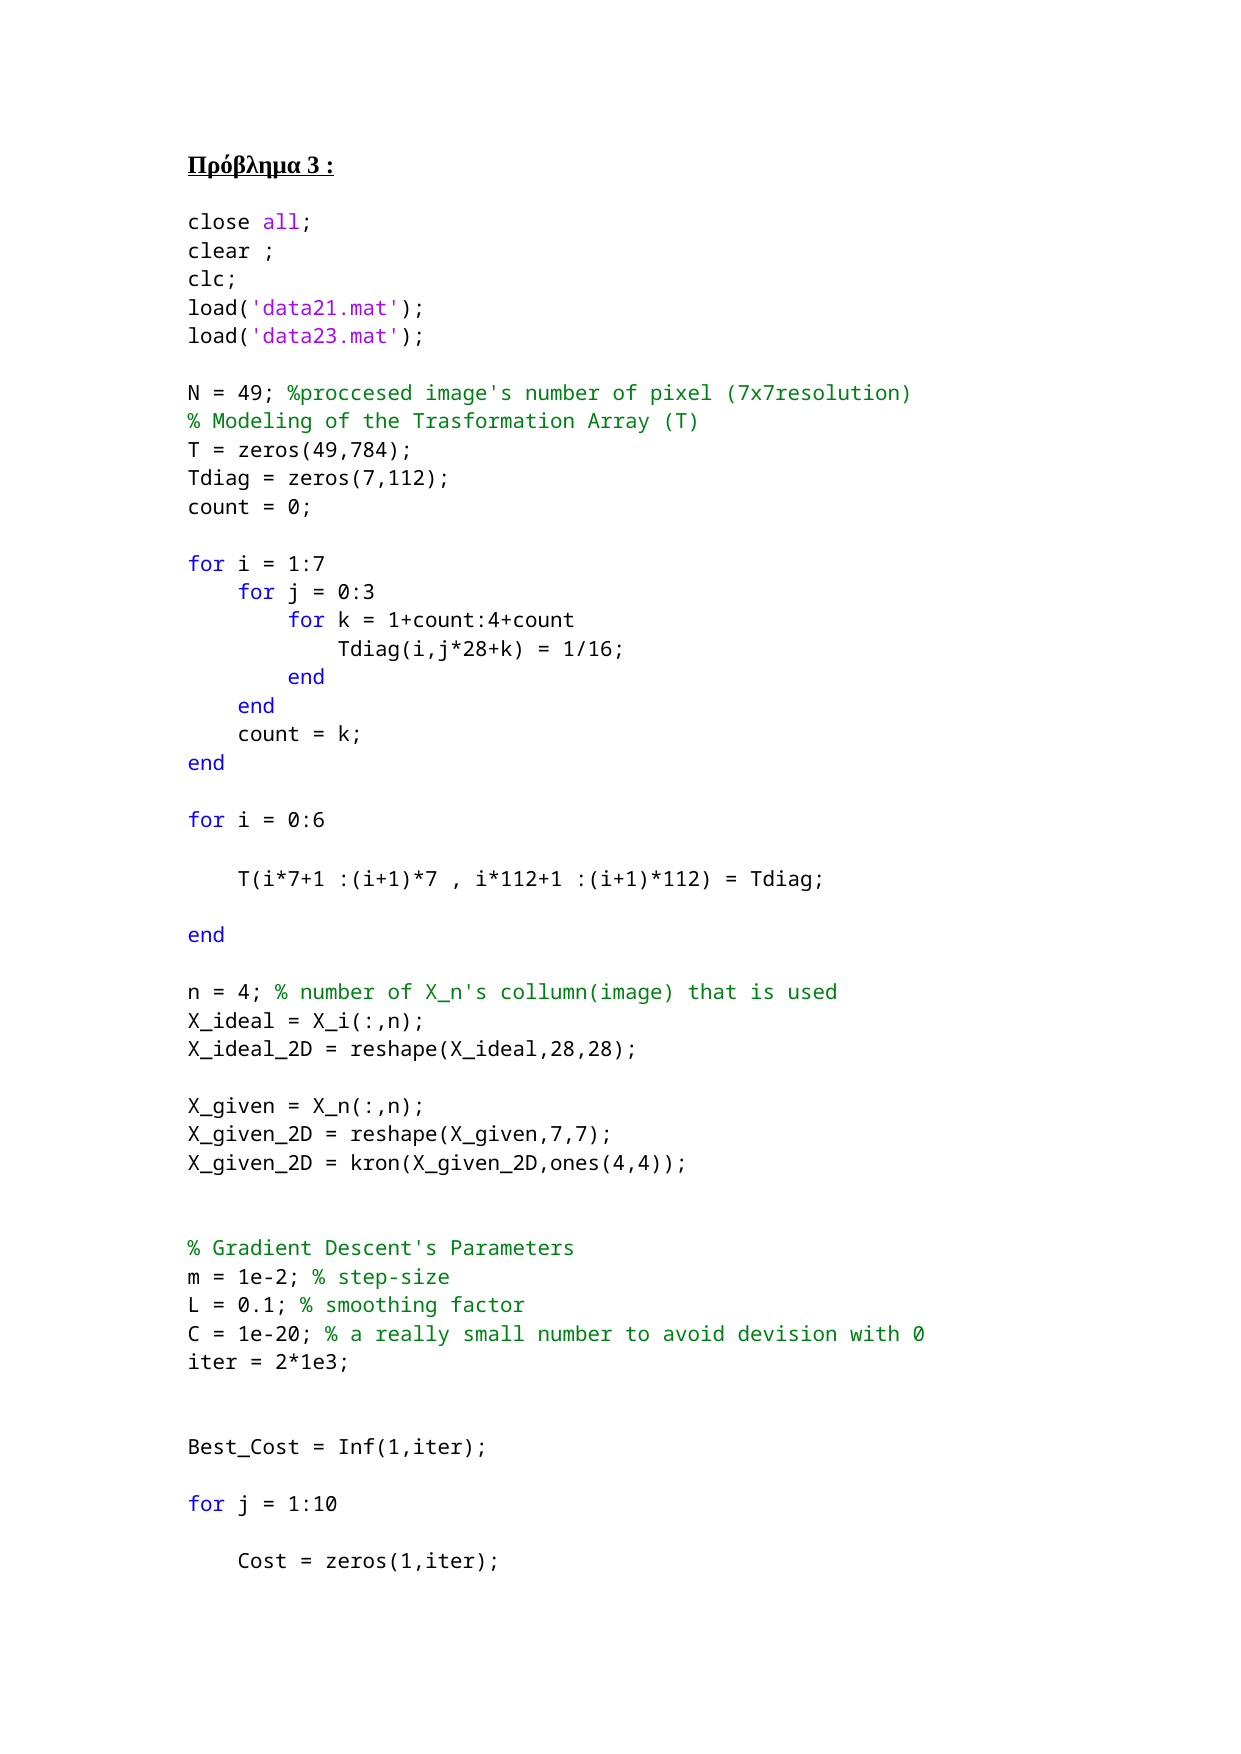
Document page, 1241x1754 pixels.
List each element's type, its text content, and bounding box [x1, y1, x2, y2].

text X_given_2D = kron(X_given_2D,ones(4,4)); [187, 1148, 1053, 1176]
text n = 4; % number of X_n's collumn(image) that is used [187, 977, 1053, 1006]
text X_given = X_n(:,n); [187, 1091, 1053, 1119]
text Tdiag = zeros(7,112); [187, 463, 1053, 492]
text Πρόβλημα 3 : [187, 150, 1053, 179]
text load('data23.mat'); [187, 321, 1053, 350]
text N = 49; %proccesed image's number of pixel (7x7resolution) [187, 378, 1053, 407]
text Cost = zeros(1,iter); [187, 1546, 1053, 1574]
text end [187, 921, 1053, 949]
text load('data21.mat'); [187, 293, 1053, 321]
text X_ideal_2D = reshape(X_ideal,28,28); [187, 1034, 1053, 1063]
text for i = 0:6 [187, 805, 1053, 833]
text L = 0.1; % smoothing factor [187, 1290, 1053, 1319]
text for i = 1:7 [187, 549, 1053, 577]
text for j = 0:3 [187, 577, 1053, 606]
text C = 1e-20; % a really small number to avoid devision with 0 [187, 1319, 1053, 1347]
text for j = 1:10 [187, 1489, 1053, 1518]
text iter = 2*1e3; [187, 1347, 1053, 1376]
text end [187, 662, 1053, 691]
text count = 0; [187, 492, 1053, 520]
text % Gradient Descent's Parameters [187, 1233, 1053, 1262]
text close all; [187, 207, 1053, 236]
text T = zeros(49,784); [187, 435, 1053, 463]
text end [187, 748, 1053, 776]
text count = k; [187, 719, 1053, 748]
text clc; [187, 264, 1053, 293]
text T(i*7+1 :(i+1)*7 , i*112+1 :(i+1)*112) = Tdiag; [187, 864, 1053, 892]
text X_ideal = X_i(:,n); [187, 1006, 1053, 1034]
text X_given_2D = reshape(X_given,7,7); [187, 1119, 1053, 1148]
text % Modeling of the Trasformation Array (T) [187, 407, 1053, 435]
text Best_Cost = Inf(1,iter); [187, 1432, 1053, 1461]
text Tdiag(i,j*28+k) = 1/16; [187, 634, 1053, 662]
text for k = 1+count:4+count [187, 606, 1053, 634]
text clear ; [187, 236, 1053, 264]
text end [187, 691, 1053, 719]
text m = 1e-2; % step-size [187, 1262, 1053, 1290]
